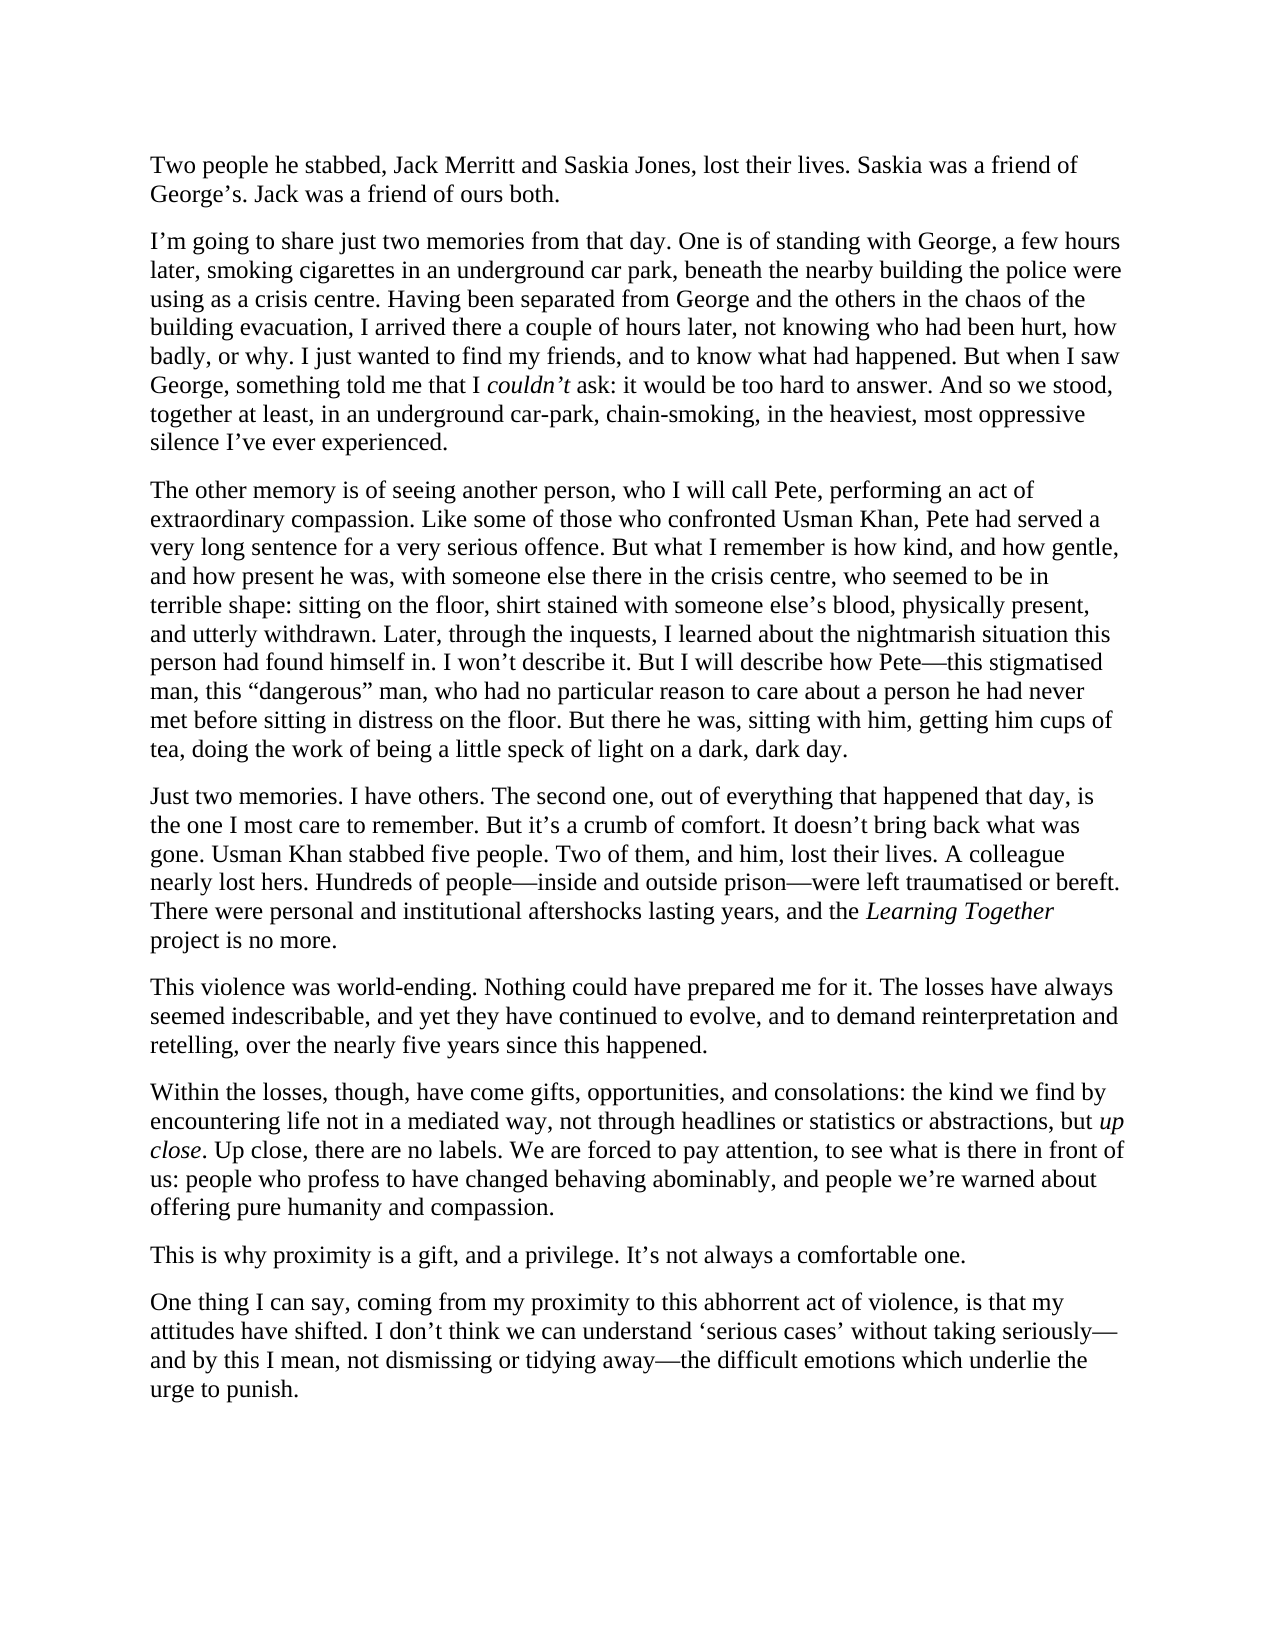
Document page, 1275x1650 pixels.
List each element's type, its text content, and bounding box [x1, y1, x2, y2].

text Just two memories. I have others. The second one, out of everything that happened that day, is the one I most care to remember. But it’s a crumb of comfort. It doesn’t bring back what was gone. Usman Khan stabbed five people. Two of them, and him, lost their lives. A colleague nearly lost hers. Hundreds of people—inside and outside prison—were left traumatised or bereft. There were personal and institutional aftershocks lasting years, and the Learning Together project is no more. [150, 781, 1125, 954]
text Within the losses, though, have come gifts, opportunities, and consolations: the kind we find by encountering life not in a mediated way, not through headlines or statistics or abstractions, but up close. Up close, there are no labels. We are forced to pay attention, to see what is there in front of us: people who profess to have changed behaving abominably, and people we’re warned about offering pure humanity and compassion. [150, 1077, 1125, 1221]
text I’m going to share just two memories from that day. One is of standing with George, a few hours later, smoking cigarettes in an underground car park, beneath the nearby building the police were using as a crisis centre. Having been separated from George and the others in the chaos of the building evacuation, I arrived there a couple of hours later, not knowing who had been hurt, how badly, or why. I just wanted to find my friends, and to know what had happened. But when I saw George, something told me that I couldn’t ask: it would be too hard to answer. And so we stood, together at least, in an underground car-park, chain-smoking, in the heaviest, most oppressive silence I’ve ever experienced. [150, 226, 1125, 456]
text Two people he stabbed, Jack Merritt and Saskia Jones, lost their lives. Saskia was a friend of George’s. Jack was a friend of ours both. [150, 150, 1125, 207]
text The other memory is of seeing another person, who I will call Pete, performing an act of extraordinary compassion. Like some of those who confronted Usman Khan, Pete had served a very long sentence for a very serious offence. But what I remember is how kind, and how gentle, and how present he was, with someone else there in the crisis centre, who seemed to be in terrible shape: sitting on the floor, shirt stained with someone else’s blood, physically present, and utterly withdrawn. Later, through the inquests, I learned about the nightmarish situation this person had found himself in. I won’t describe it. But I will describe how Pete—this stigmatised man, this “dangerous” man, who had no particular reason to care about a person he had never met before sitting in distress on the floor. But there he was, sitting with him, getting him cups of tea, doing the work of being a little speck of light on a dark, dark day. [150, 475, 1125, 762]
text This violence was world-ending. Nothing could have prepared me for it. The losses have always seemed indescribable, and yet they have continued to evolve, and to demand reinterpretation and retelling, over the nearly five years since this happened. [150, 972, 1125, 1059]
text This is why proximity is a gift, and a privilege. It’s not always a comfortable one. [150, 1240, 1125, 1269]
